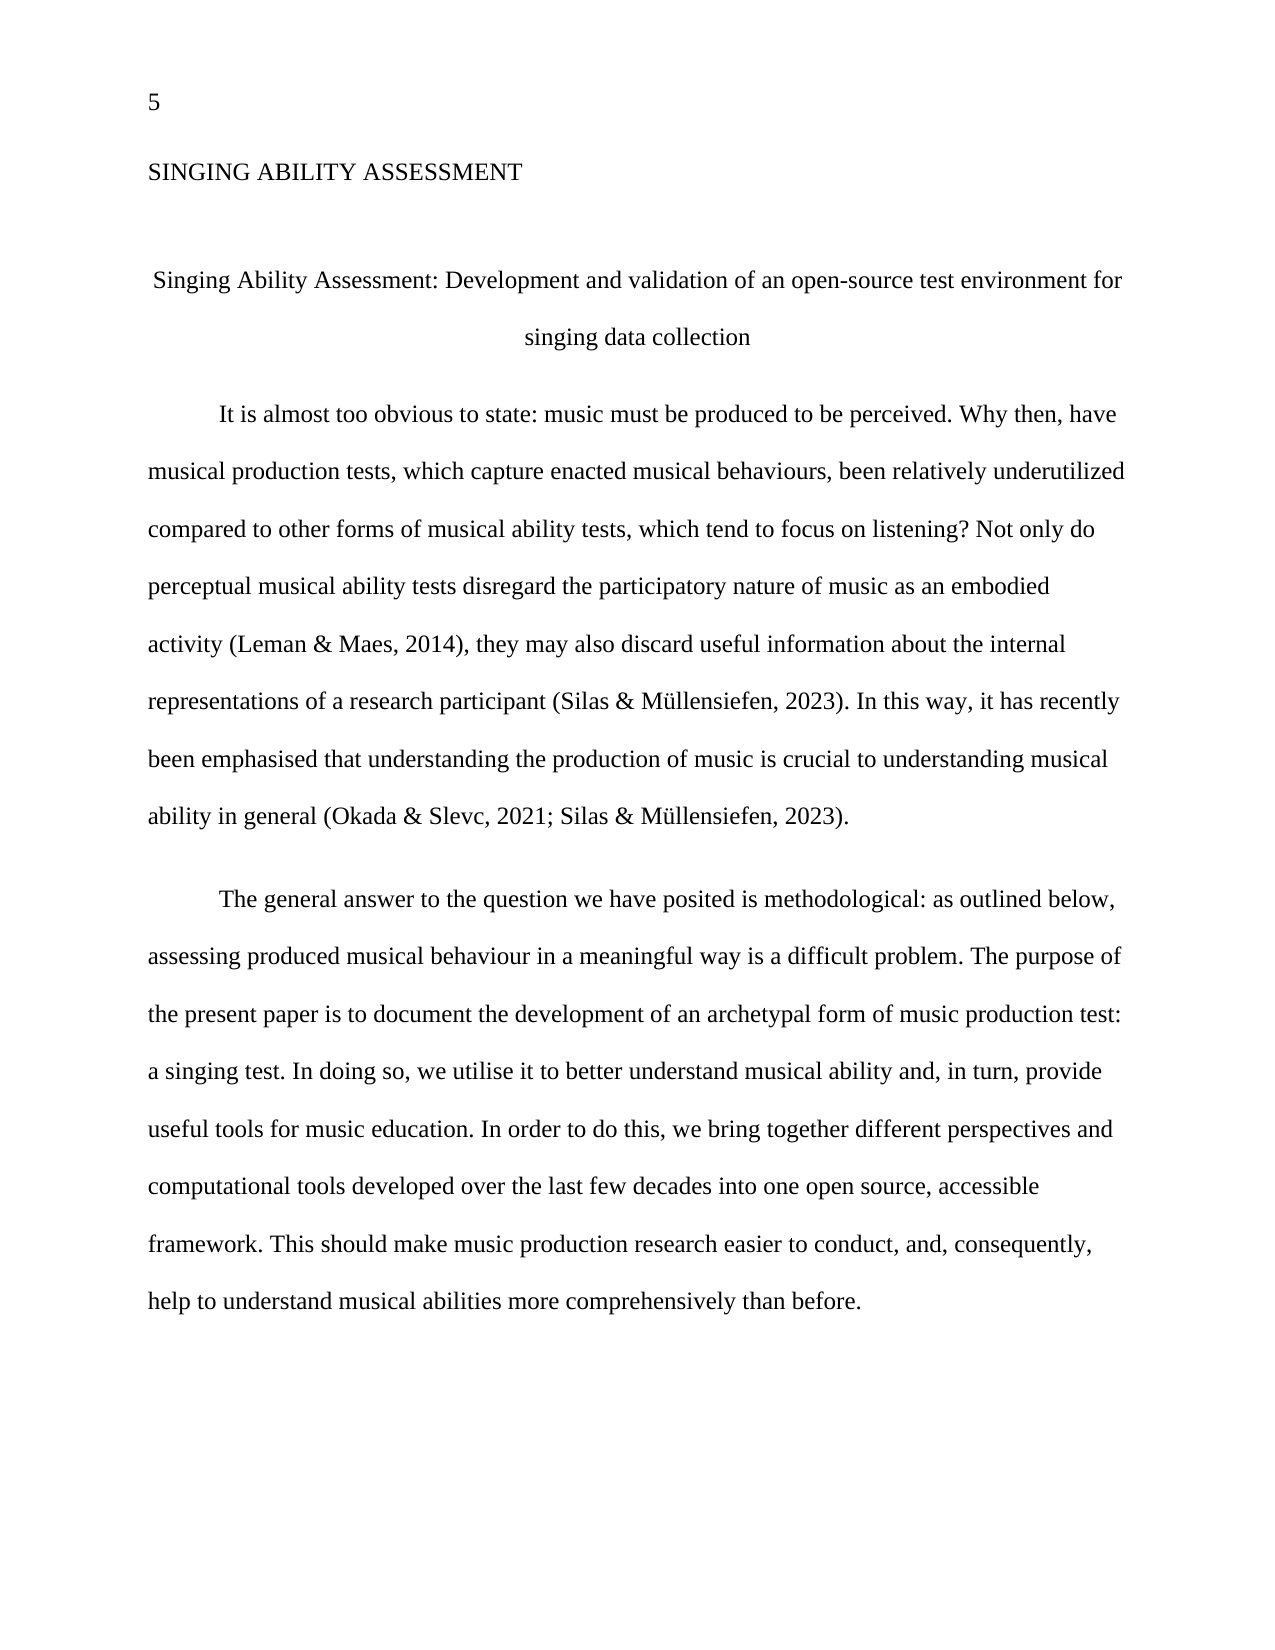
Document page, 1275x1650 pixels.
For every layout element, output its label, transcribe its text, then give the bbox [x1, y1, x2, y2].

text The general answer to the question we have posited is methodological: as outlined below, assessing produced musical behaviour in a meaningful way is a difficult problem. The purpose of the present paper is to document the development of an archetypal form of music production test: a singing test. In doing so, we utilise it to better understand musical ability and, in turn, provide useful tools for music education. In order to do this, we bring together different perspectives and computational tools developed over the last few decades into one open source, accessible framework. This should make music production research easier to conduct, and, consequently, help to understand musical abilities more comprehensively than before. [148, 884, 1127, 1315]
text Singing Ability Assessment: Development and validation of an open-source test environment for singing data collection [148, 265, 1127, 351]
text It is almost too obvious to state: music must be produced to be perceived. Why then, have musical production tests, which capture enacted musical behaviours, been relatively underutilized compared to other forms of musical ability tests, which tend to focus on listening? Not only do perceptual musical ability tests disregard the participatory nature of music as an embodied activity (Leman & Maes, 2014), they may also discard useful information about the internal representations of a research participant (Silas & Müllensiefen, 2023). In this way, it has recently been emphasised that understanding the production of music is crucial to understanding musical ability in general (Okada & Slevc, 2021; Silas & Müllensiefen, 2023). [148, 399, 1127, 830]
